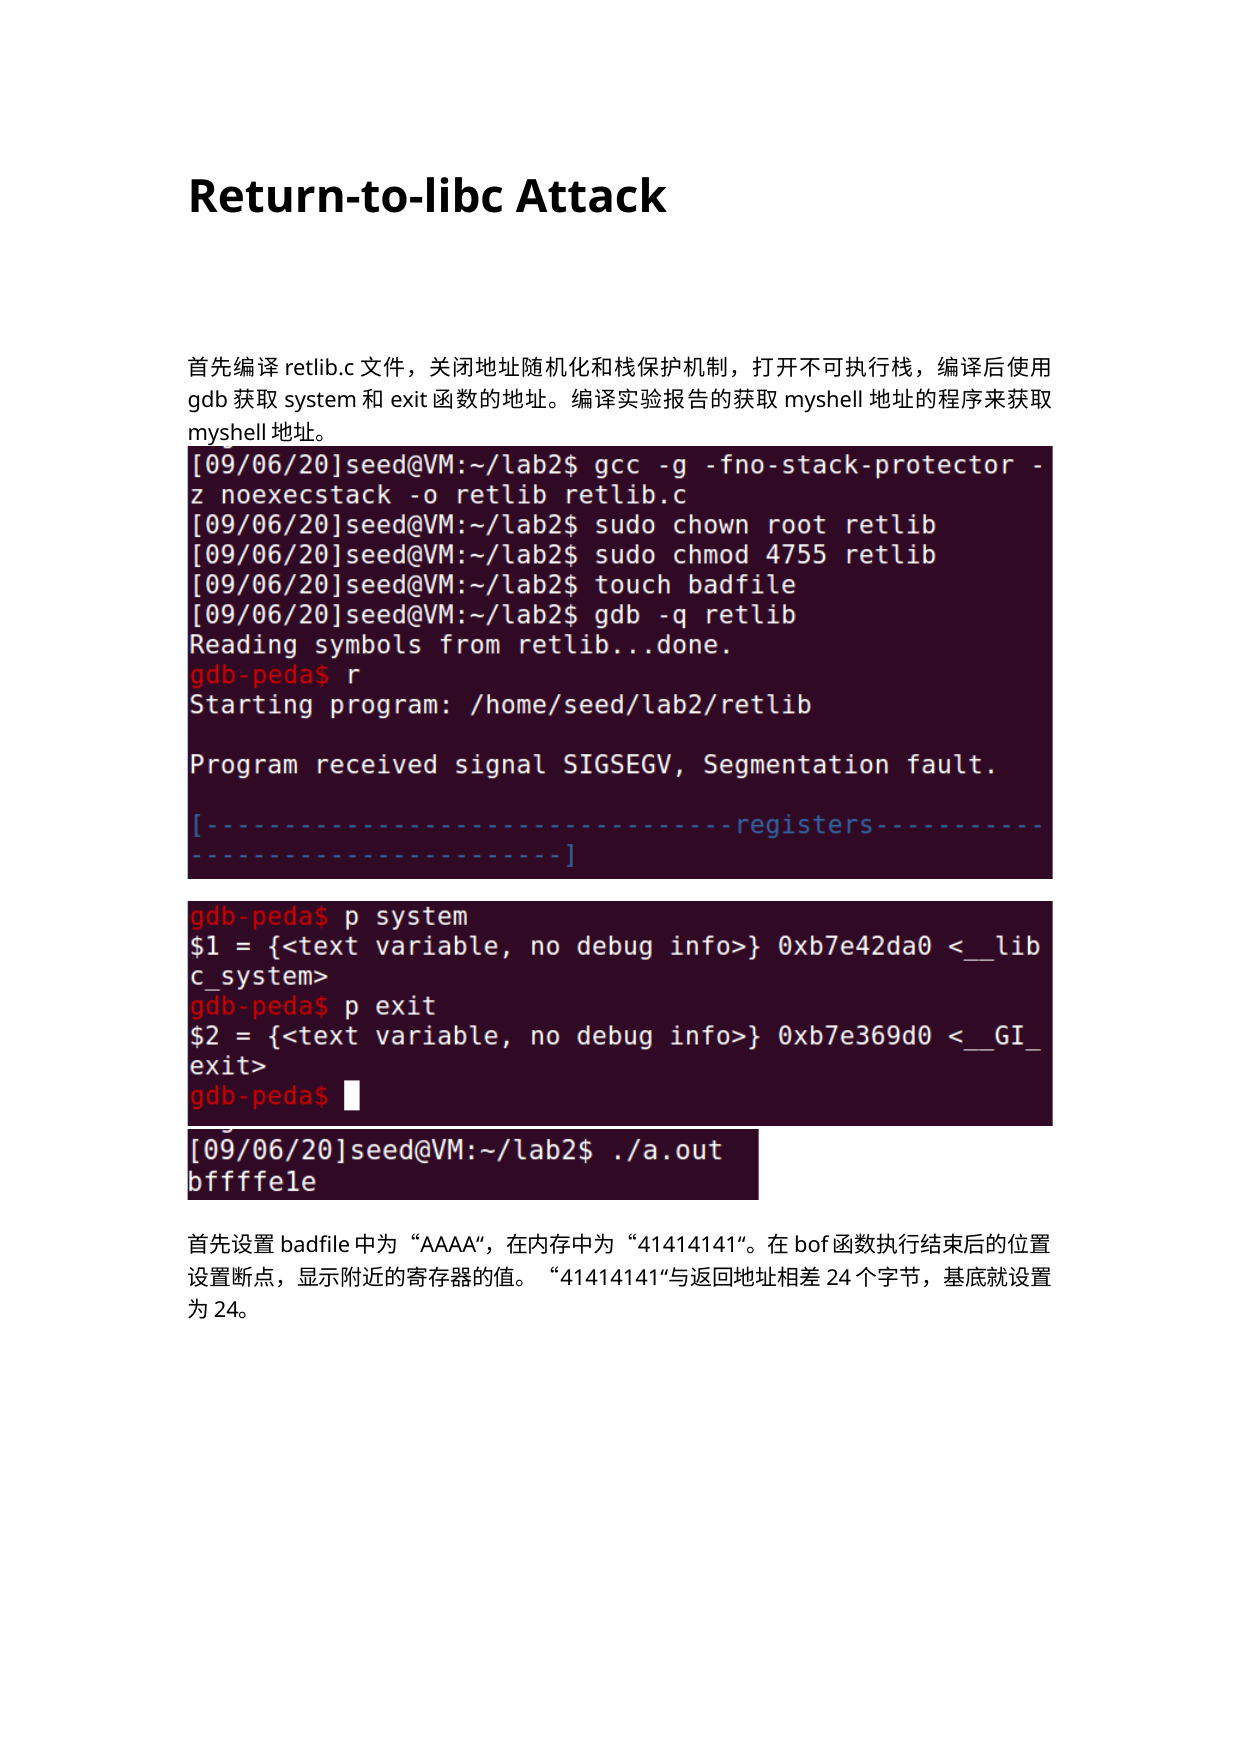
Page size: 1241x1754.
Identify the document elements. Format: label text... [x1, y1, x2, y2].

picture [187, 1129, 759, 1200]
subtitle Return-to-libc Attack [187, 162, 1053, 227]
text 首先设置badfile中为“AAAA“，在内存中为“41414141“。在bof函数执行结束后的位置设置断点，显示附近的寄存器的值。“41414141“与返回地址相差24个字节，基底就设置为24。 [187, 1227, 1053, 1324]
text 首先编译retlib.c文件，关闭地址随机化和栈保护机制，打开不可执行栈，编译后使用gdb获取system和exit函数的地址。编译实验报告的获取myshell地址的程序来获取myshell地址。 [187, 349, 1053, 446]
picture [187, 901, 1053, 1126]
picture [187, 446, 1053, 879]
